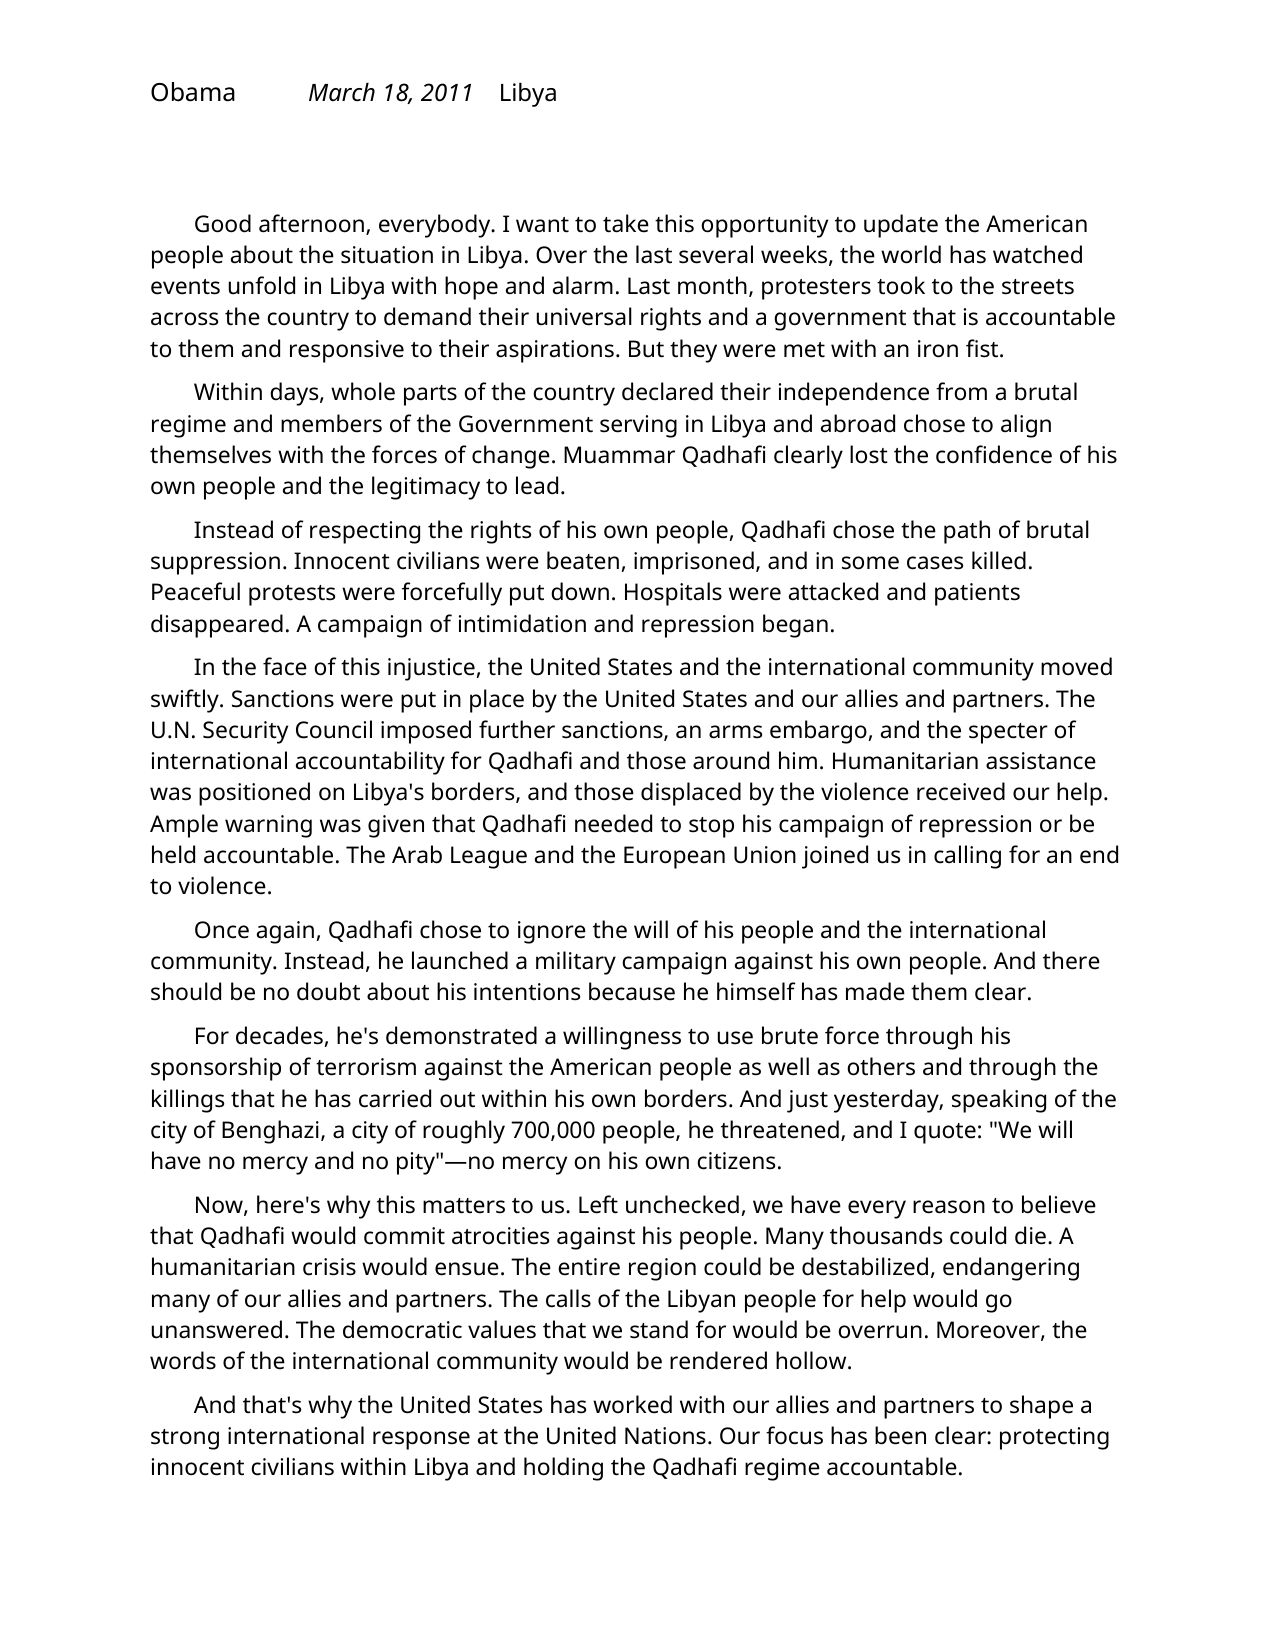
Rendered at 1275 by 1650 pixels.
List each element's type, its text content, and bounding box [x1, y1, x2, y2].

text Once again, Qadhafi chose to ignore the will of his people and the international community. Instead, he launched a military campaign against his own people. And there should be no doubt about his intentions because he himself has made them clear. [150, 914, 1125, 1008]
text Good afternoon, everybody. I want to take this opportunity to update the American people about the situation in Libya. Over the last several weeks, the world has watched events unfold in Libya with hope and alarm. Last month, protesters took to the streets across the country to demand their universal rights and a government that is accountable to them and responsive to their aspirations. But they were met with an iron fist. [150, 208, 1125, 364]
text Instead of respecting the rights of his own people, Qadhafi chose the path of brutal suppression. Innocent civilians were beaten, imprisoned, and in some cases killed. Peaceful protests were forcefully put down. Hospitals were attacked and patients disappeared. A campaign of intimidation and repression began. [150, 514, 1125, 639]
text For decades, he's demonstrated a willingness to use brute force through his sponsorship of terrorism against the American people as well as others and through the killings that he has carried out within his own borders. And just yesterday, speaking of the city of Benghazi, a city of roughly 700,000 people, he threatened, and I quote: "We will have no mercy and no pity"—no mercy on his own citizens. [150, 1020, 1125, 1176]
text And that's why the United States has worked with our allies and partners to shape a strong international response at the United Nations. Our focus has been clear: protecting innocent civilians within Libya and holding the Qadhafi regime accountable. [150, 1389, 1125, 1483]
text In the face of this injustice, the United States and the international community moved swiftly. Sanctions were put in place by the United States and our allies and partners. The U.N. Security Council imposed further sanctions, an arms embargo, and the specter of international accountability for Qadhafi and those around him. Humanitarian assistance was positioned on Libya's borders, and those displaced by the violence received our help. Ample warning was given that Qadhafi needed to stop his campaign of repression or be held accountable. The Arab League and the European Union joined us in calling for an end to violence. [150, 651, 1125, 901]
text Within days, whole parts of the country declared their independence from a brutal regime and members of the Government serving in Libya and abroad chose to align themselves with the forces of change. Muammar Qadhafi clearly lost the confidence of his own people and the legitimacy to lead. [150, 376, 1125, 501]
text Now, here's why this matters to us. Left unchecked, we have every reason to believe that Qadhafi would commit atrocities against his people. Many thousands could die. A humanitarian crisis would ensue. The entire region could be destabilized, endangering many of our allies and partners. The calls of the Libyan people for help would go unanswered. The democratic values that we stand for would be overrun. Moreover, the words of the international community would be rendered hollow. [150, 1189, 1125, 1376]
